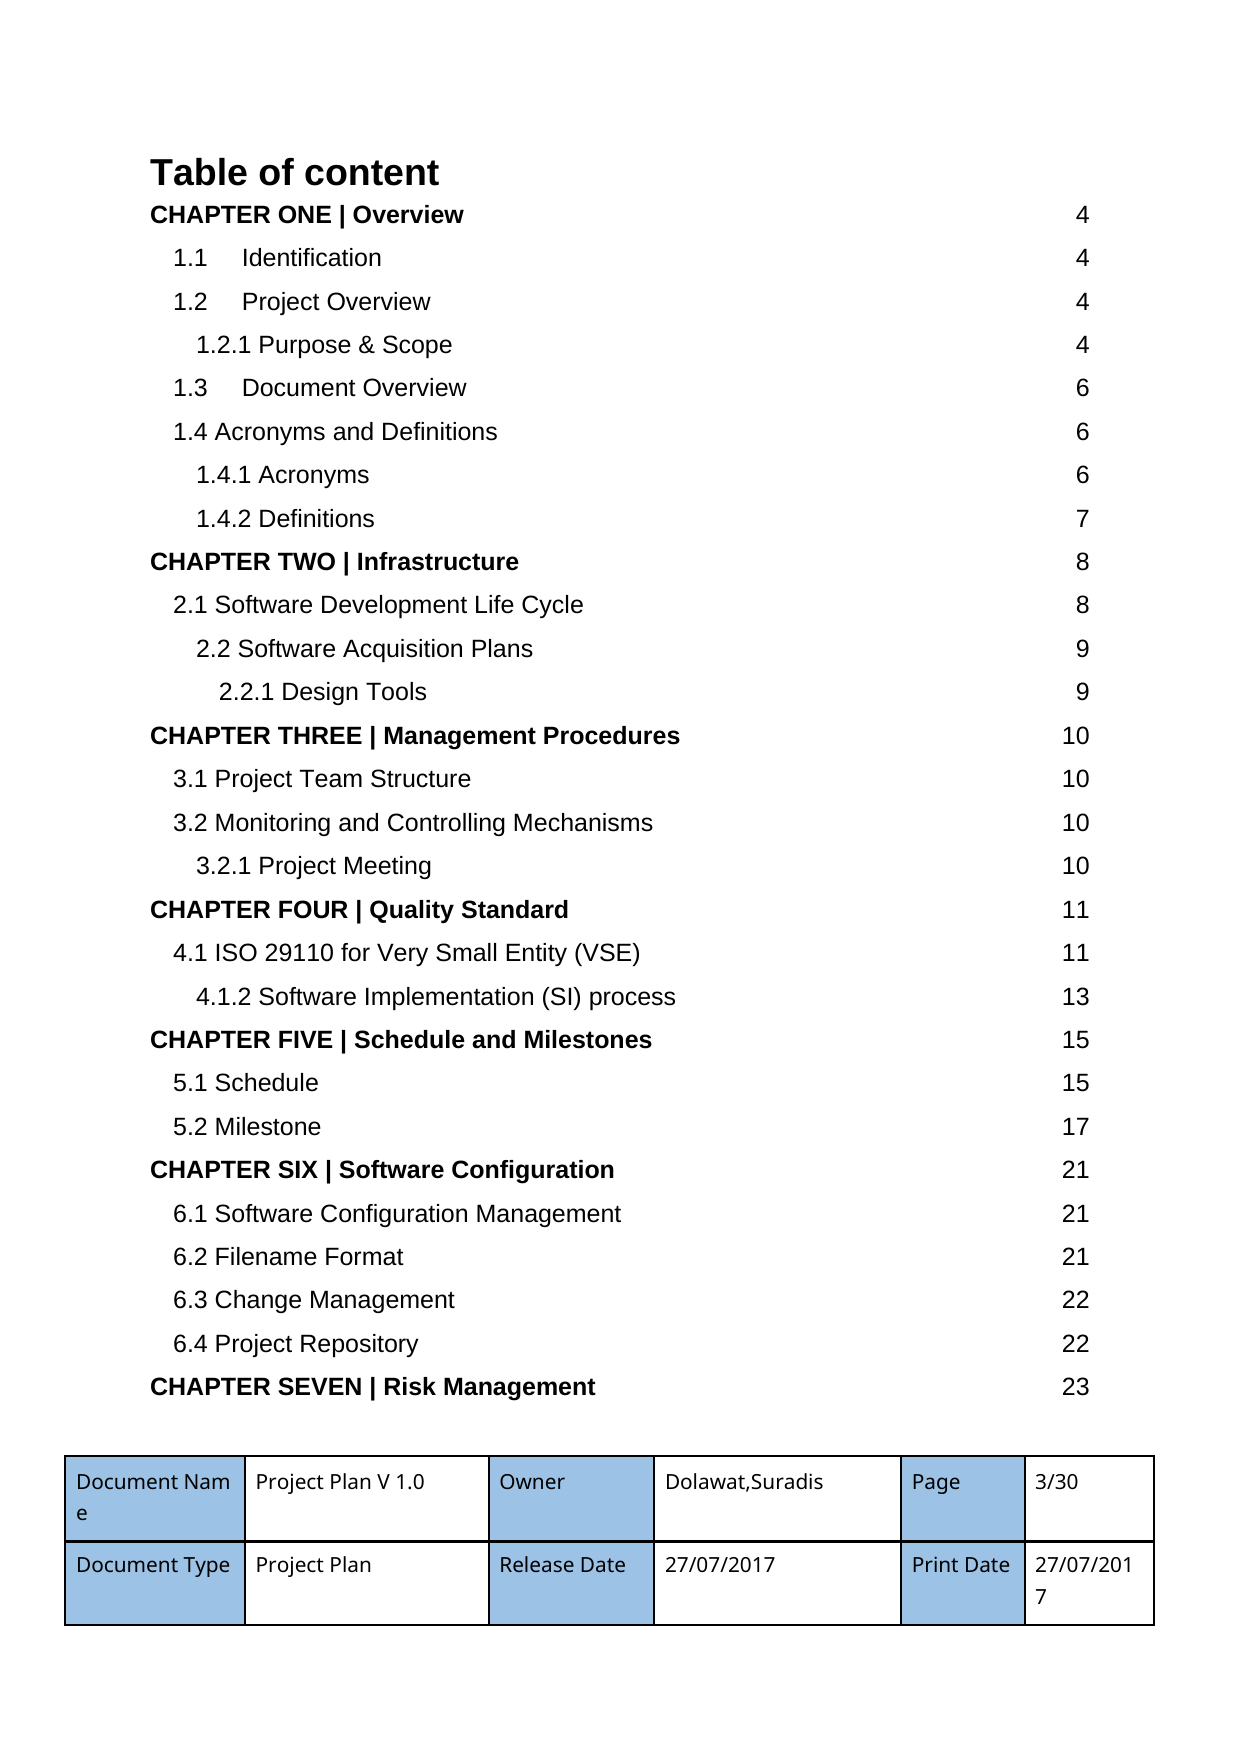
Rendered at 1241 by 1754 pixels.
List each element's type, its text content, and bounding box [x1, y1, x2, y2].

text Table of content [150, 150, 1090, 193]
